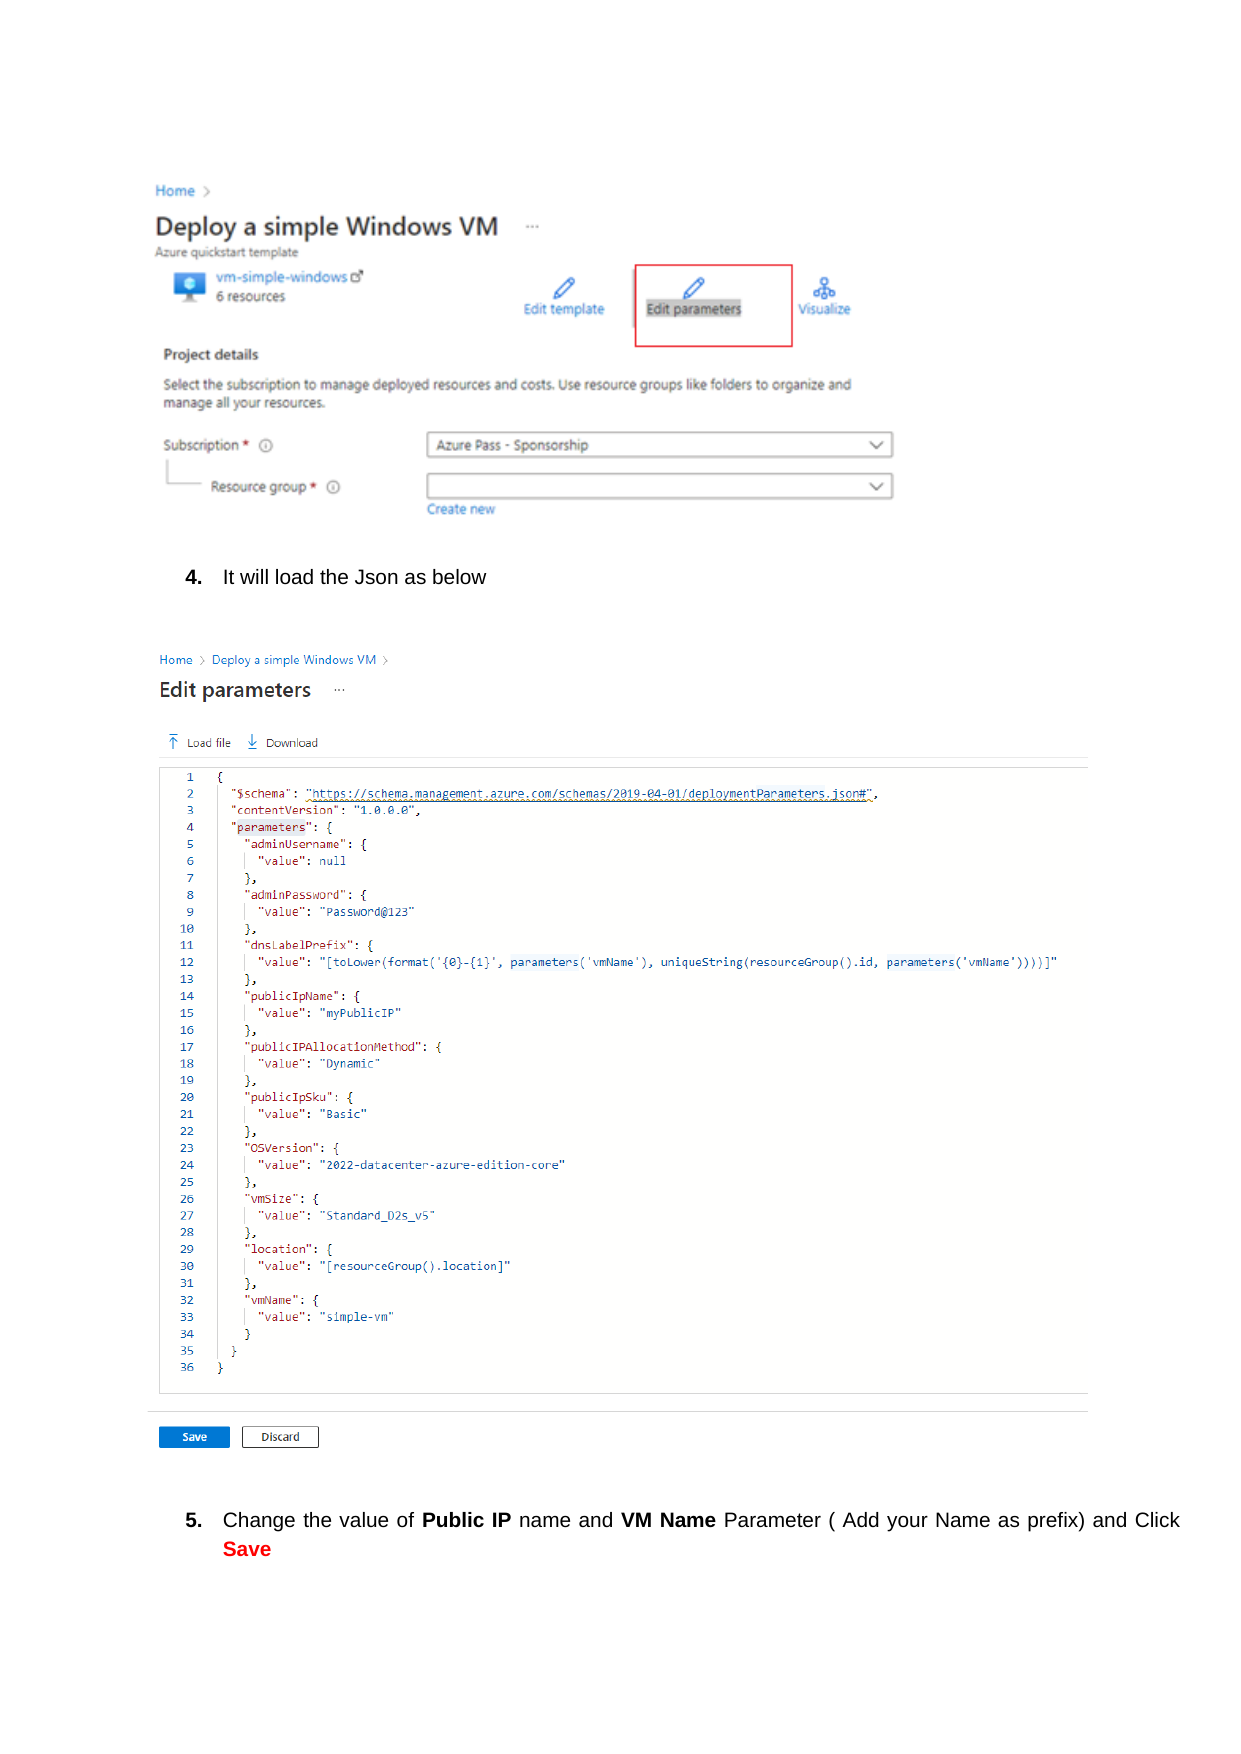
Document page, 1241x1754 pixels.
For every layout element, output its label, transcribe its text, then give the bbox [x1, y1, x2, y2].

picture [147, 647, 1088, 1450]
list It will load the Json as below [185, 564, 1181, 588]
list Change the value of Public IP name and VM Name Parameter ( Add your Name as prefix) and Click Save [185, 1508, 1181, 1561]
